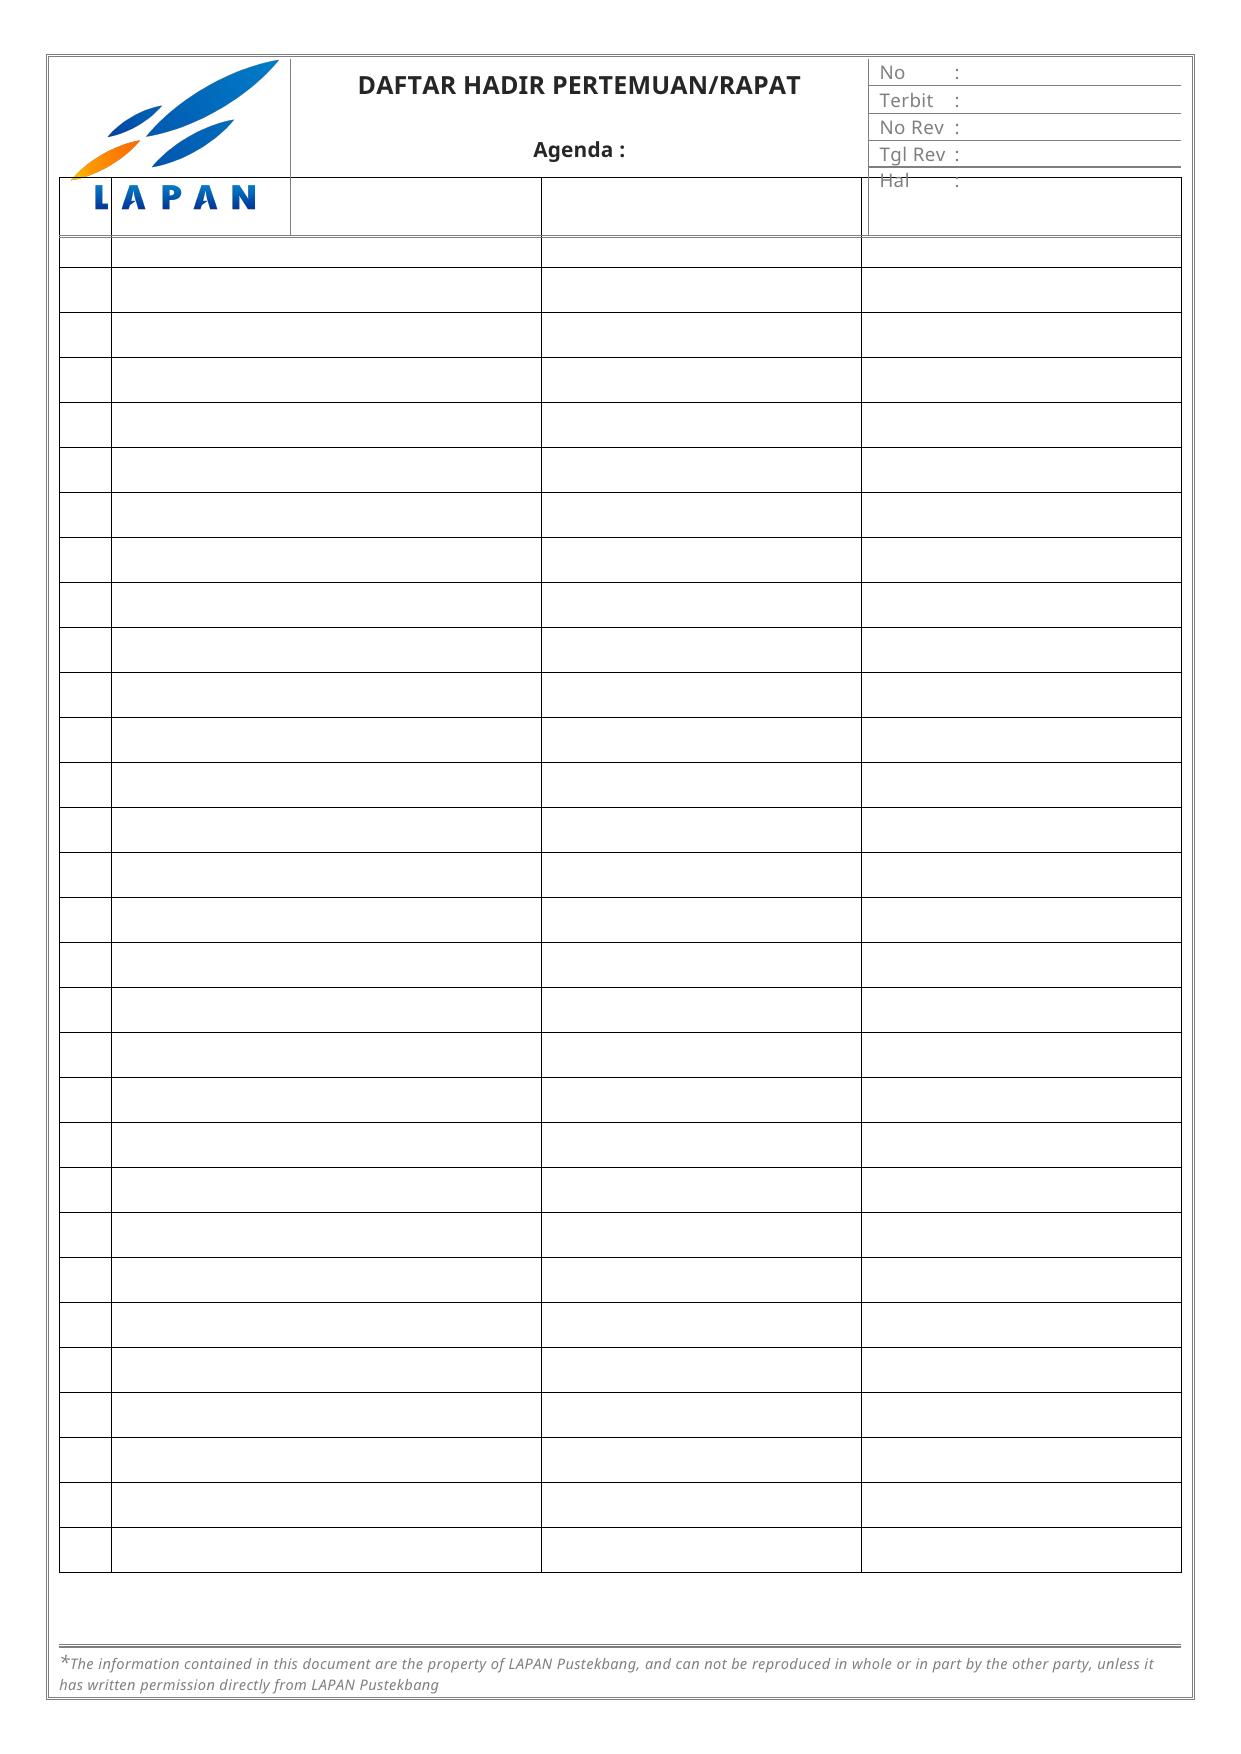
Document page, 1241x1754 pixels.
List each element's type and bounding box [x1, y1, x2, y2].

table_cell [112, 1033, 541, 1077]
table_cell [112, 1483, 541, 1527]
table_cell [542, 853, 861, 897]
table_cell [112, 1123, 541, 1167]
table_cell [862, 808, 1181, 852]
table_cell [60, 1123, 111, 1167]
table_cell [542, 808, 861, 852]
table_cell [60, 403, 111, 447]
table_cell [60, 673, 111, 717]
table_cell [60, 448, 111, 492]
table_cell [112, 1213, 541, 1257]
table_cell [112, 178, 290, 235]
table_cell [60, 1528, 111, 1572]
table_cell [862, 988, 1181, 1032]
table_cell [60, 853, 111, 897]
table_cell [112, 583, 541, 627]
table_cell [112, 1438, 541, 1482]
table_cell [60, 1348, 111, 1392]
table_cell [60, 583, 111, 627]
table_cell [112, 448, 541, 492]
table_cell [542, 238, 861, 267]
table_cell [60, 718, 111, 762]
table_cell [60, 898, 111, 942]
table_cell [862, 583, 1181, 627]
table_cell [542, 943, 861, 987]
table_cell [60, 538, 111, 582]
table_cell [112, 268, 541, 312]
table_cell [60, 493, 111, 537]
table_cell [112, 1168, 541, 1212]
table_cell [862, 1258, 1181, 1302]
table_cell [862, 493, 1181, 537]
table_cell [60, 313, 111, 357]
table_cell [60, 1258, 111, 1302]
table_cell [60, 808, 111, 852]
table_cell [112, 628, 541, 672]
table_cell [60, 1393, 111, 1437]
table_cell [112, 238, 541, 267]
table_cell [60, 1438, 111, 1482]
table_cell [862, 853, 1181, 897]
table_cell [862, 1393, 1181, 1437]
table_cell [60, 1078, 111, 1122]
table_cell [112, 358, 541, 402]
table_cell [862, 628, 1181, 672]
table_cell [112, 943, 541, 987]
table_cell [60, 1483, 111, 1527]
table_cell [869, 178, 1181, 235]
table_cell [542, 313, 861, 357]
table_cell [60, 943, 111, 987]
table_cell [862, 718, 1181, 762]
table_cell [542, 1258, 861, 1302]
table_cell [112, 313, 541, 357]
table_cell [542, 718, 861, 762]
table_cell [542, 763, 861, 807]
table_cell [112, 673, 541, 717]
table_cell [542, 988, 861, 1032]
table_cell [542, 898, 861, 942]
table_cell [112, 493, 541, 537]
table_cell [862, 673, 1181, 717]
table_cell [862, 538, 1181, 582]
table_cell [542, 1303, 861, 1347]
table_cell [112, 898, 541, 942]
table_cell [542, 628, 861, 672]
table_cell [542, 1123, 861, 1167]
table_cell [60, 628, 111, 672]
table_cell [60, 1303, 111, 1347]
table_cell [542, 178, 861, 235]
table_cell [112, 538, 541, 582]
table_cell [862, 1033, 1181, 1077]
table_cell [542, 1438, 861, 1482]
table_cell [112, 1528, 541, 1572]
table_cell [542, 1168, 861, 1212]
table_cell [60, 763, 111, 807]
table_cell [112, 988, 541, 1032]
table_cell [542, 403, 861, 447]
table_cell [60, 268, 111, 312]
table_cell [862, 1348, 1181, 1392]
table_cell [60, 178, 111, 235]
table_cell [291, 178, 541, 235]
table_cell [542, 673, 861, 717]
table_cell [862, 178, 868, 235]
table_cell [862, 238, 1181, 267]
table_cell [542, 1348, 861, 1392]
picture [71, 59, 280, 177]
table_cell [112, 1393, 541, 1437]
table_cell [862, 943, 1181, 987]
table_cell [60, 988, 111, 1032]
table_cell [542, 1033, 861, 1077]
table_cell [862, 1483, 1181, 1527]
table_cell [542, 538, 861, 582]
table_cell [862, 268, 1181, 312]
table_cell [862, 1438, 1181, 1482]
table_cell [542, 358, 861, 402]
table_cell [60, 1213, 111, 1257]
table_cell [112, 1303, 541, 1347]
table_cell [60, 358, 111, 402]
table_cell [862, 1303, 1181, 1347]
table_cell [542, 448, 861, 492]
table_cell [112, 403, 541, 447]
table_cell [112, 808, 541, 852]
table_cell [542, 268, 861, 312]
table_cell [542, 1528, 861, 1572]
table_cell [862, 313, 1181, 357]
table_cell [112, 1348, 541, 1392]
table_cell [862, 1168, 1181, 1212]
table_cell [862, 1528, 1181, 1572]
table_cell [60, 238, 111, 267]
table_cell [542, 1483, 861, 1527]
table_cell [542, 493, 861, 537]
table_cell [112, 718, 541, 762]
table_cell [112, 1078, 541, 1122]
table_cell [542, 1078, 861, 1122]
table_cell [112, 1258, 541, 1302]
table_cell [542, 1213, 861, 1257]
table_cell [862, 898, 1181, 942]
table_cell [542, 1393, 861, 1437]
table_cell [862, 1213, 1181, 1257]
table_cell [60, 1033, 111, 1077]
table_cell [542, 583, 861, 627]
table_cell [862, 763, 1181, 807]
table_cell [862, 448, 1181, 492]
table_cell [112, 853, 541, 897]
table_cell [862, 403, 1181, 447]
table_cell [60, 1168, 111, 1212]
table_cell [862, 1078, 1181, 1122]
table_cell [862, 358, 1181, 402]
table_cell [112, 763, 541, 807]
table_cell [862, 1123, 1181, 1167]
